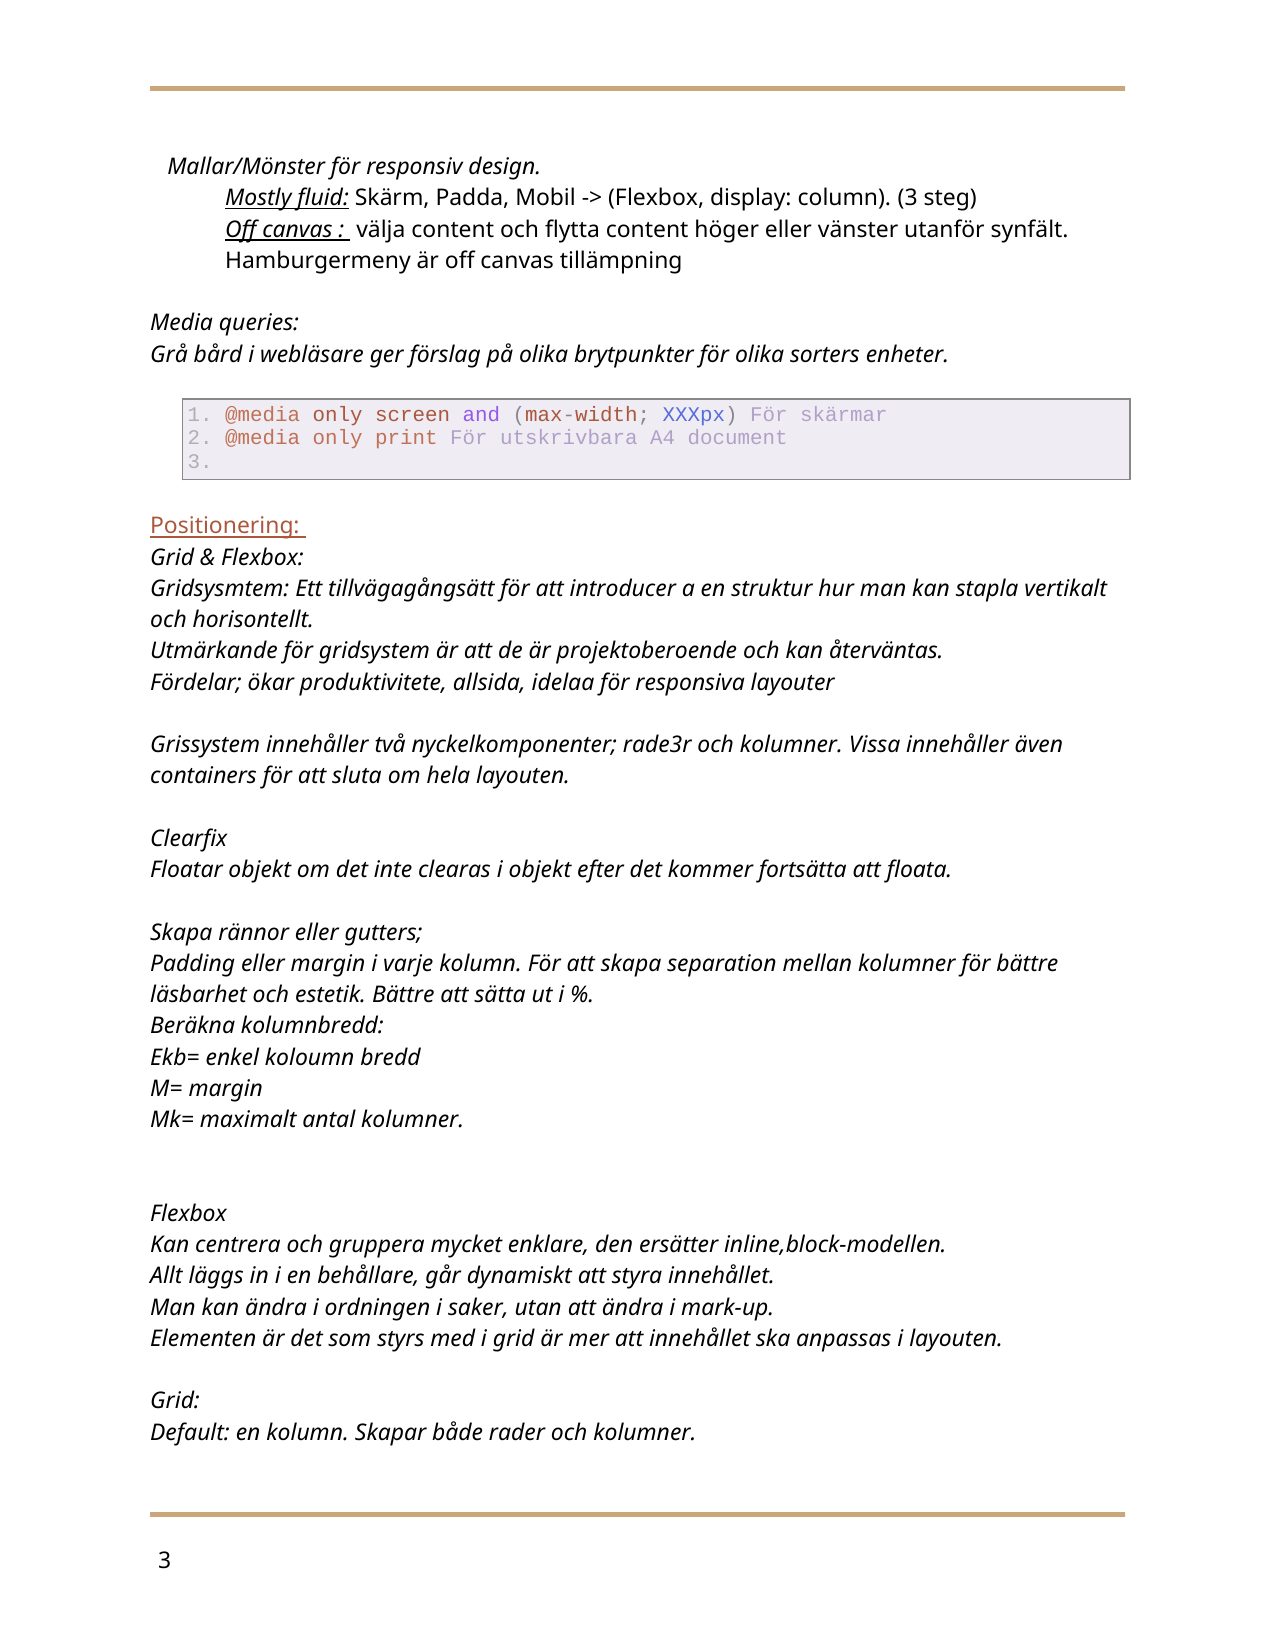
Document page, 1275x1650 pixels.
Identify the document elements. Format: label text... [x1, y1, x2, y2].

text Floatar objekt om det inte clearas i objekt efter det kommer fortsätta att floata. [150, 853, 1125, 884]
text Mostly fluid: Skärm, Padda, Mobil -> (Flexbox, display: column). (3 steg) [225, 181, 1125, 212]
list @media only print För utskrivbara A4 document [183, 422, 1129, 445]
text Grid & Flexbox: [150, 541, 1125, 572]
text Ekb= enkel koloumn bredd [150, 1041, 1125, 1072]
text Fördelar; ökar produktivitete, allsida, idelaa för responsiva layouter [150, 666, 1125, 697]
text Default: en kolumn. Skapar både rader och kolumner. [150, 1416, 1125, 1447]
text Grissystem innehåller två nyckelkomponenter; rade3r och kolumner. Vissa innehåller även containers för att sluta om hela layouten. [150, 728, 1125, 791]
text Kan centrera och gruppera mycket enklare, den ersätter inline,block-modellen. [150, 1228, 1125, 1259]
text Elementen är det som styrs med i grid är mer att innehållet ska anpassas i layouten. [150, 1322, 1125, 1353]
text Flexbox [150, 1197, 1125, 1228]
text Positionering: [150, 509, 1125, 541]
text Gridsysmtem: Ett tillvägagångsätt för att introducer a en struktur hur man kan stapla vertikalt och horisontellt. [150, 572, 1125, 634]
text Mk= maximalt antal kolumner. [150, 1103, 1125, 1134]
text Off canvas : välja content och flytta content höger eller vänster utanför synfält. Hamburgermeny är off canvas tillämpning [225, 212, 1125, 275]
picture [150, 1512, 1125, 1517]
text Padding eller margin i varje kolumn. För att skapa separation mellan kolumner för bättre läsbarhet och estetik. Bättre att sätta ut i %. [150, 947, 1125, 1009]
text Utmärkande för gridsystem är att de är projektoberoende och kan återväntas. [150, 634, 1125, 666]
text Allt läggs in i en behållare, går dynamiskt att styra innehållet. [150, 1259, 1125, 1291]
text Beräkna kolumnbredd: [150, 1009, 1125, 1041]
text Grid: [150, 1384, 1125, 1416]
picture [150, 86, 1125, 91]
text Clearfix [150, 822, 1125, 853]
text Skapa rännor eller gutters; [150, 916, 1125, 947]
text Man kan ändra i ordningen i saker, utan att ändra i mark-up. [150, 1291, 1125, 1322]
text Mallar/Mönster för responsiv design. [150, 150, 1125, 181]
text Grå bård i webläsare ger förslag på olika brytpunkter för olika sorters enheter. [150, 337, 1125, 369]
list @media only screen and (max-width; XXXpx) För skärmar [183, 400, 1129, 422]
text M= margin [150, 1072, 1125, 1103]
text Media queries: [150, 306, 1125, 337]
